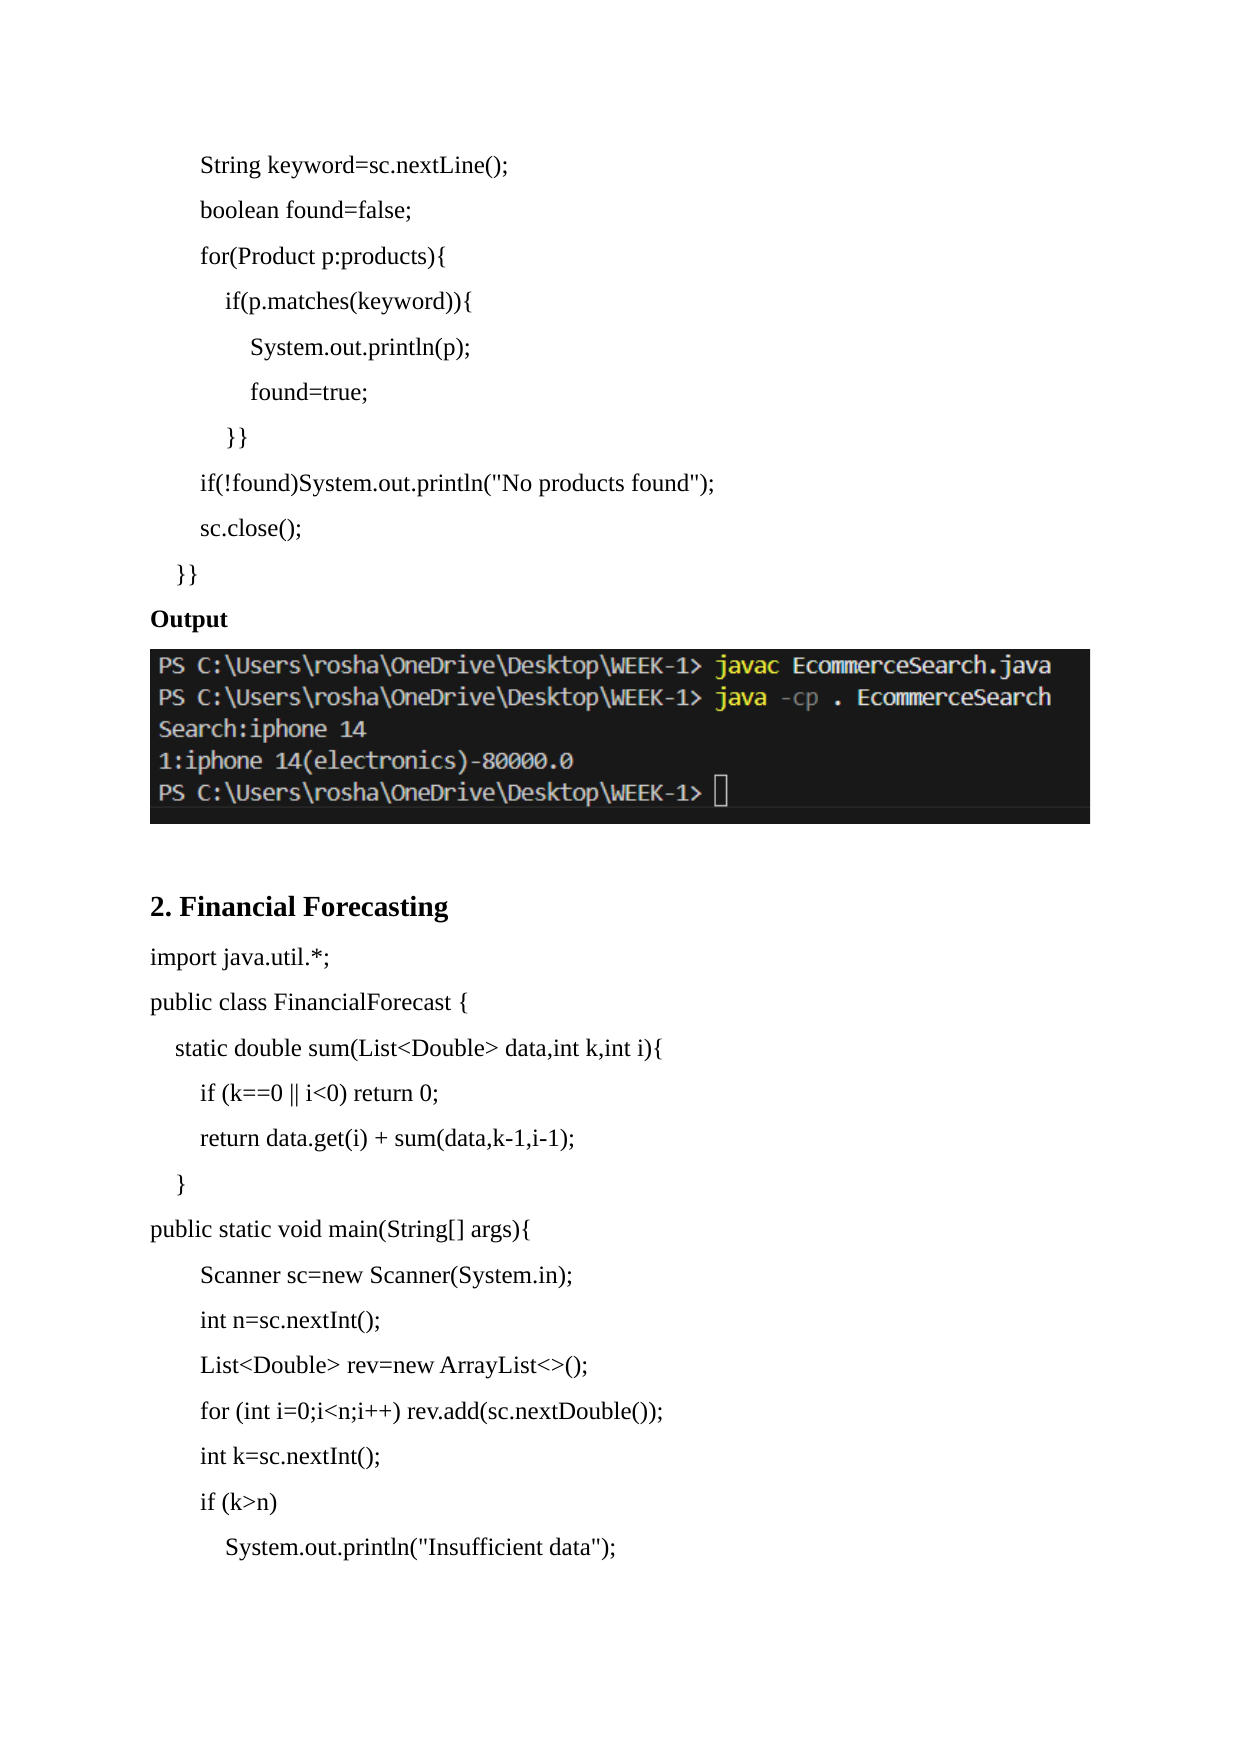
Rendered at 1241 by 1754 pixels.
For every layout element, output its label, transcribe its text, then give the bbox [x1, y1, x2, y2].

text found=true; [150, 377, 1090, 406]
text String keyword=sc.nextLine(); [150, 150, 1090, 179]
text 2. Financial Forecasting [150, 889, 1090, 922]
picture [150, 649, 1091, 824]
text if(p.matches(keyword)){ [150, 286, 1090, 315]
text }} [150, 559, 1090, 587]
text if(!found)System.out.println("No products found"); [150, 468, 1090, 497]
text return data.get(i) + sum(data,k-1,i-1); [150, 1123, 1090, 1152]
text public class FinancialForecast { [150, 987, 1090, 1016]
text int n=sc.nextInt(); [150, 1305, 1090, 1334]
text System.out.println(p); [150, 332, 1090, 360]
text static double sum(List<Double> data,int k,int i){ [150, 1033, 1090, 1061]
text sc.close(); [150, 513, 1090, 542]
text if (k>n) [150, 1487, 1090, 1516]
text if (k==0 || i<0) return 0; [150, 1078, 1090, 1107]
text }} [150, 422, 1090, 451]
text import java.util.*; [150, 942, 1090, 971]
text } [150, 1169, 1090, 1198]
text Output [150, 604, 1090, 633]
text public static void main(String[] args){ [150, 1214, 1090, 1243]
text for(Product p:products){ [150, 241, 1090, 269]
text Scanner sc=new Scanner(System.in); [150, 1260, 1090, 1288]
text for (int i=0;i<n;i++) rev.add(sc.nextDouble()); [150, 1396, 1090, 1425]
text List<Double> rev=new ArrayList<>(); [150, 1351, 1090, 1379]
text System.out.println("Insufficient data"); [150, 1532, 1090, 1561]
text boolean found=false; [150, 195, 1090, 224]
text int k=sc.nextInt(); [150, 1441, 1090, 1470]
